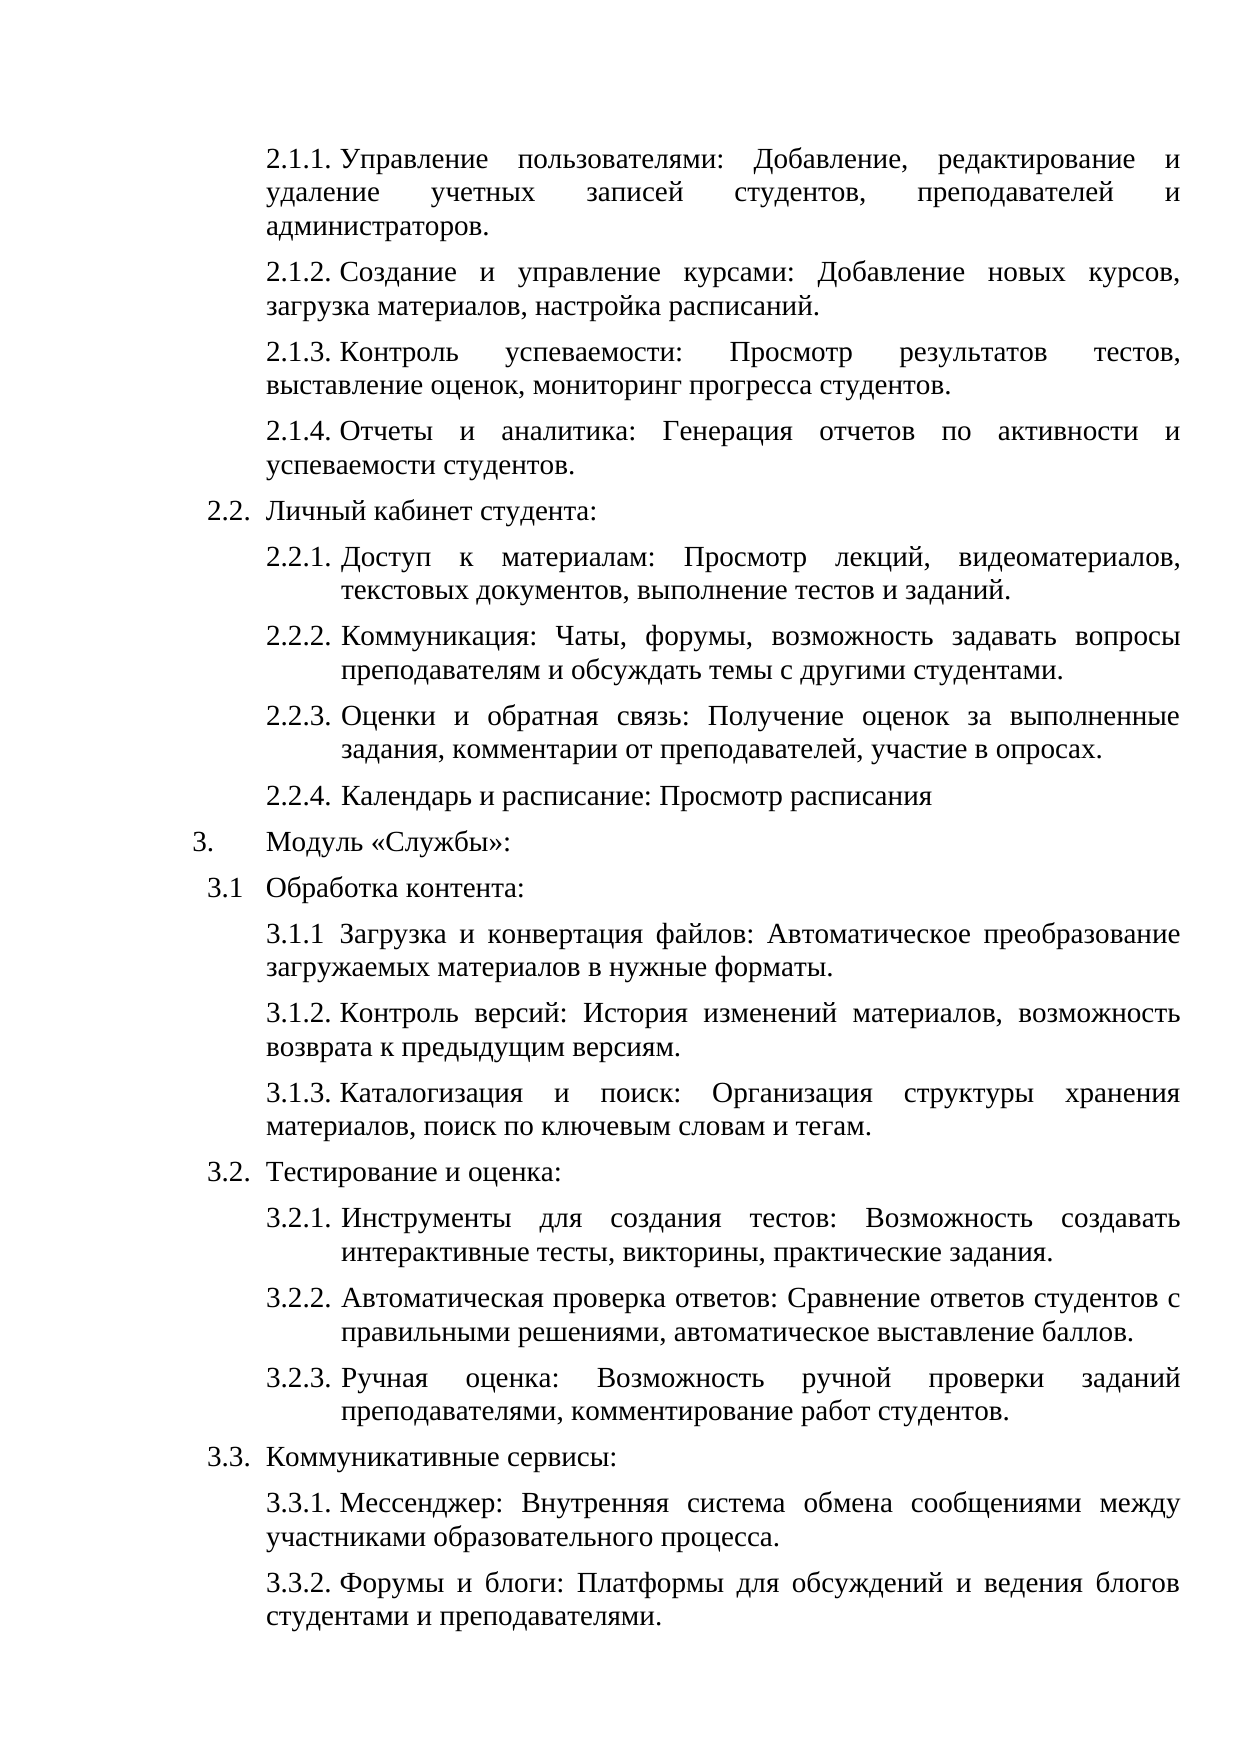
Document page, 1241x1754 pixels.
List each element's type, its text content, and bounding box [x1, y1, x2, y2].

list Автоматическая проверка ответов: Сравнение ответов студентов с правильными решениями, автоматическое выставление баллов. [266, 1280, 1181, 1347]
list Коммуникативные сервисы: [207, 1439, 1181, 1473]
list Инструменты для создания тестов: Возможность создавать интерактивные тесты, викторины, практические задания. [266, 1201, 1181, 1268]
list Отчеты и аналитика: Генерация отчетов по активности и успеваемости студентов. [266, 413, 1181, 480]
list Тестирование и оценка: [207, 1154, 1181, 1188]
list Управление пользователями: Добавление, редактирование и удаление учетных записей студентов, преподавателей и администраторов. [266, 141, 1181, 242]
list Контроль успеваемости: Просмотр результатов тестов, выставление оценок, мониторинг прогресса студентов. [266, 334, 1181, 401]
list Форумы и блоги: Платформы для обсуждений и ведения блогов студентами и преподавателями. [266, 1565, 1181, 1632]
list Мессенджер: Внутренняя система обмена сообщениями между участниками образовательного процесса. [266, 1485, 1181, 1552]
list Загрузка и конвертация файлов: Автоматическое преобразование загружаемых материалов в нужные форматы. [266, 916, 1181, 983]
list Личный кабинет студента: [207, 493, 1181, 526]
list Коммуникация: Чаты, форумы, возможность задавать вопросы преподавателям и обсуждать темы с другими студентами. [266, 618, 1181, 686]
text Модуль «Службы»: [118, 824, 1181, 857]
list Каталогизация и поиск: Организация структуры хранения материалов, поиск по ключевым словам и тегам. [266, 1075, 1181, 1142]
list Создание и управление курсами: Добавление новых курсов, загрузка материалов, настройка расписаний. [266, 254, 1181, 321]
list Календарь и расписание: Просмотр расписания [266, 778, 1181, 811]
list Оценки и обратная связь: Получение оценок за выполненные задания, комментарии от преподавателей, участие в опросах. [266, 698, 1181, 765]
list Обработка контента: [207, 870, 1181, 903]
list Контроль версий: История изменений материалов, возможность возврата к предыдущим версиям. [266, 995, 1181, 1062]
list Доступ к материалам: Просмотр лекций, видеоматериалов, текстовых документов, выполнение тестов и заданий. [266, 539, 1181, 606]
list Ручная оценка: Возможность ручной проверки заданий преподавателями, комментирование работ студентов. [266, 1360, 1181, 1427]
